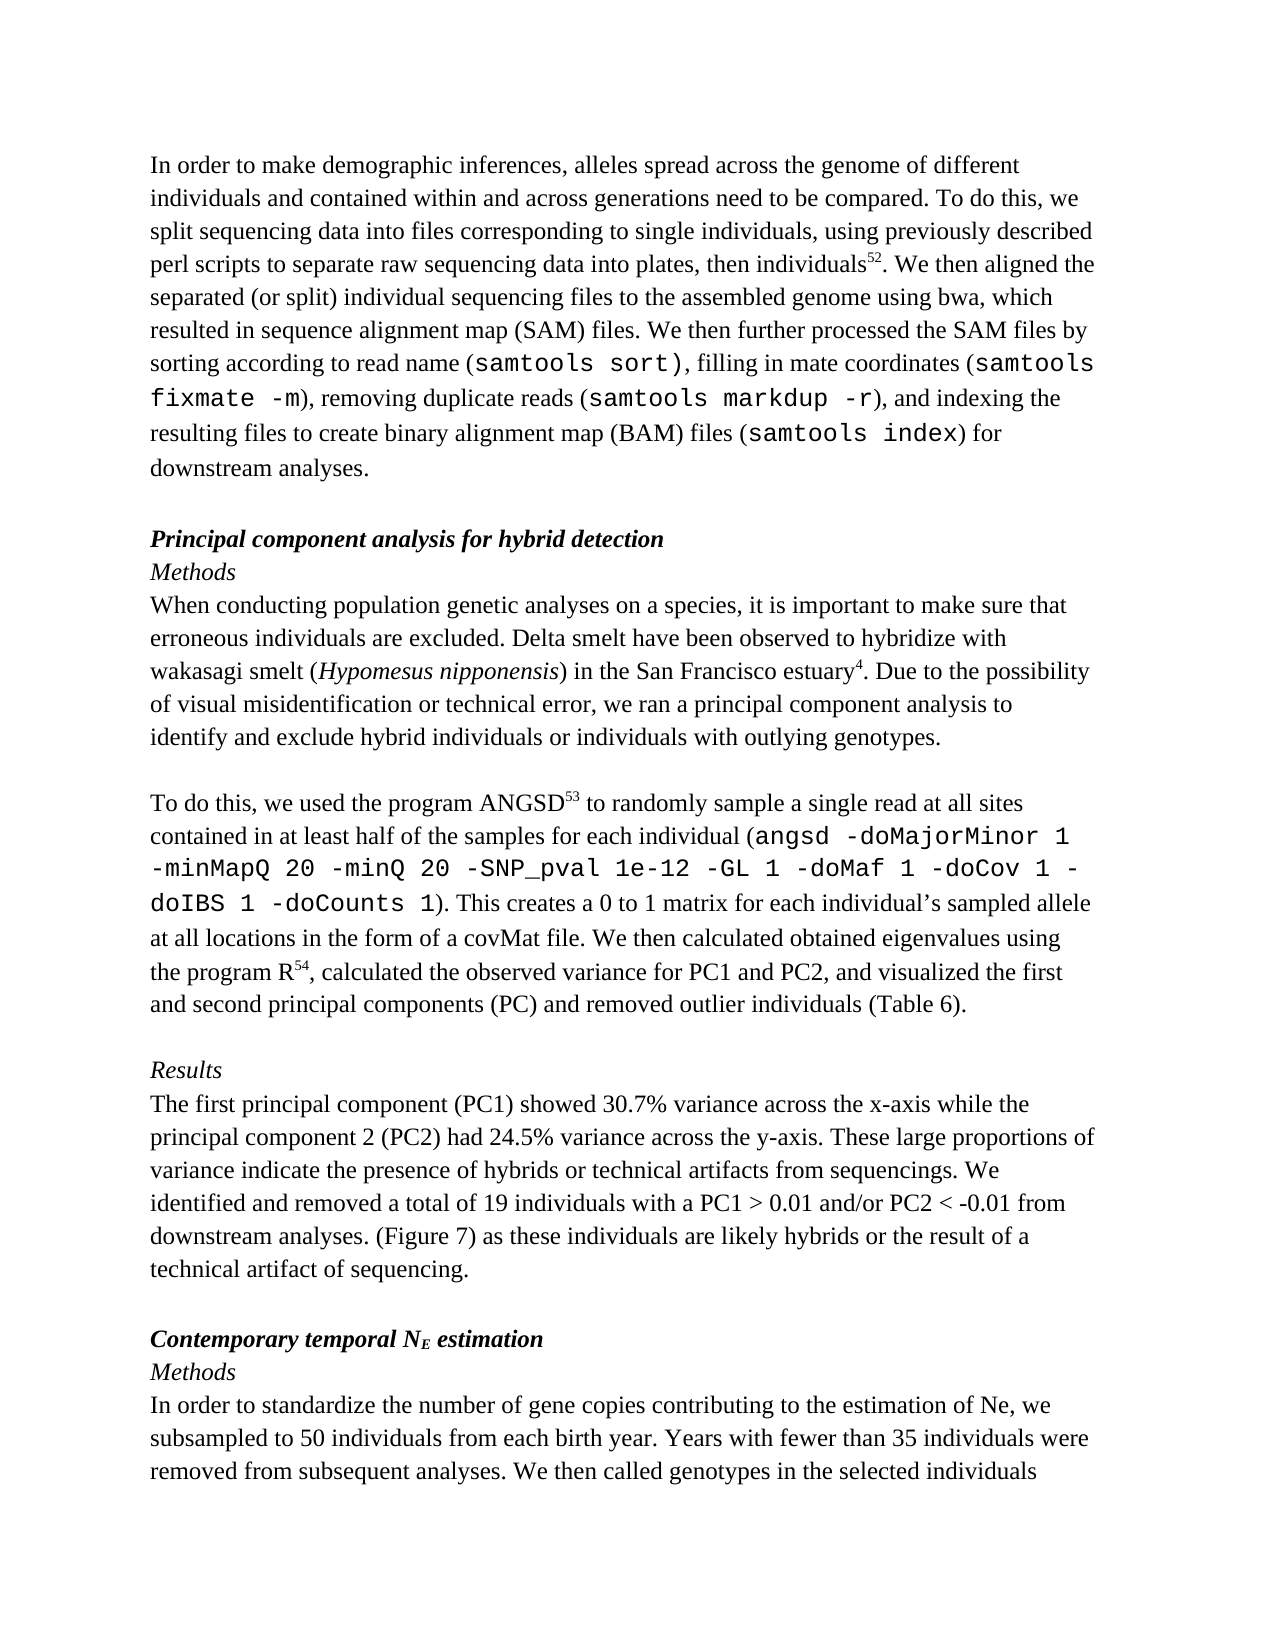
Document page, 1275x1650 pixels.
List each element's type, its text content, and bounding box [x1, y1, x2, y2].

text Results [150, 1056, 1097, 1084]
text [150, 1390, 1097, 1485]
text Methods [150, 557, 1097, 585]
subtitle Contemporary temporal NE estimation [150, 1324, 1125, 1353]
text When conducting population genetic analyses on a species, it is important to make sure that erroneous individuals are excluded. Delta smelt have been observed to hybridize with wakasagi smelt (Hypomesus nipponensis) in the San Francisco estuary4. Due to the possibility of visual misidentification or technical error, we ran a principal component analysis to identify and exclude hybrid individuals or individuals with outlying genotypes. [150, 590, 1097, 751]
subtitle Principal component analysis for hybrid detection [150, 524, 1125, 552]
text Methods [150, 1357, 1097, 1386]
text To do this, we used the program ANGSD53 to randomly sample a single read at all sites contained in at least half of the samples for each individual (angsd -doMajorMinor 1 -minMapQ 20 -minQ 20 -SNP_pval 1e-12 -GL 1 -doMaf 1 -doCov 1 -doIBS 1 -doCounts 1). This creates a 0 to 1 matrix for each individual’s sampled allele at all locations in the form of a covMat file. We then calculated obtained eigenvalues using the program R54, calculated the observed variance for PC1 and PC2, and visualized the first and second principal components (PC) and removed outlier individuals (Table 6). [150, 788, 1097, 1018]
text In order to make demographic inferences, alleles spread across the genome of different individuals and contained within and across generations need to be compared. To do this, we split sequencing data into files corresponding to single individuals, using previously described perl scripts to separate raw sequencing data into plates, then individuals52. We then aligned the separated (or split) individual sequencing files to the assembled genome using bwa, which resulted in sequence alignment map (SAM) files. We then further processed the SAM files by sorting according to read name (samtools sort), filling in mate coordinates (samtools fixmate -m), removing duplicate reads (samtools markdup -r), and indexing the resulting files to create binary alignment map (BAM) files (samtools index) for downstream analyses. [150, 150, 1097, 482]
text The first principal component (PC1) showed 30.7% variance across the x-axis while the principal component 2 (PC2) had 24.5% variance across the y-axis. These large proportions of variance indicate the presence of hybrids or technical artifacts from sequencings. We identified and removed a total of 19 individuals with a PC1 > 0.01 and/or PC2 < -0.01 from downstream analyses. (Figure 7) as these individuals are likely hybrids or the result of a technical artifact of sequencing. [150, 1089, 1097, 1282]
